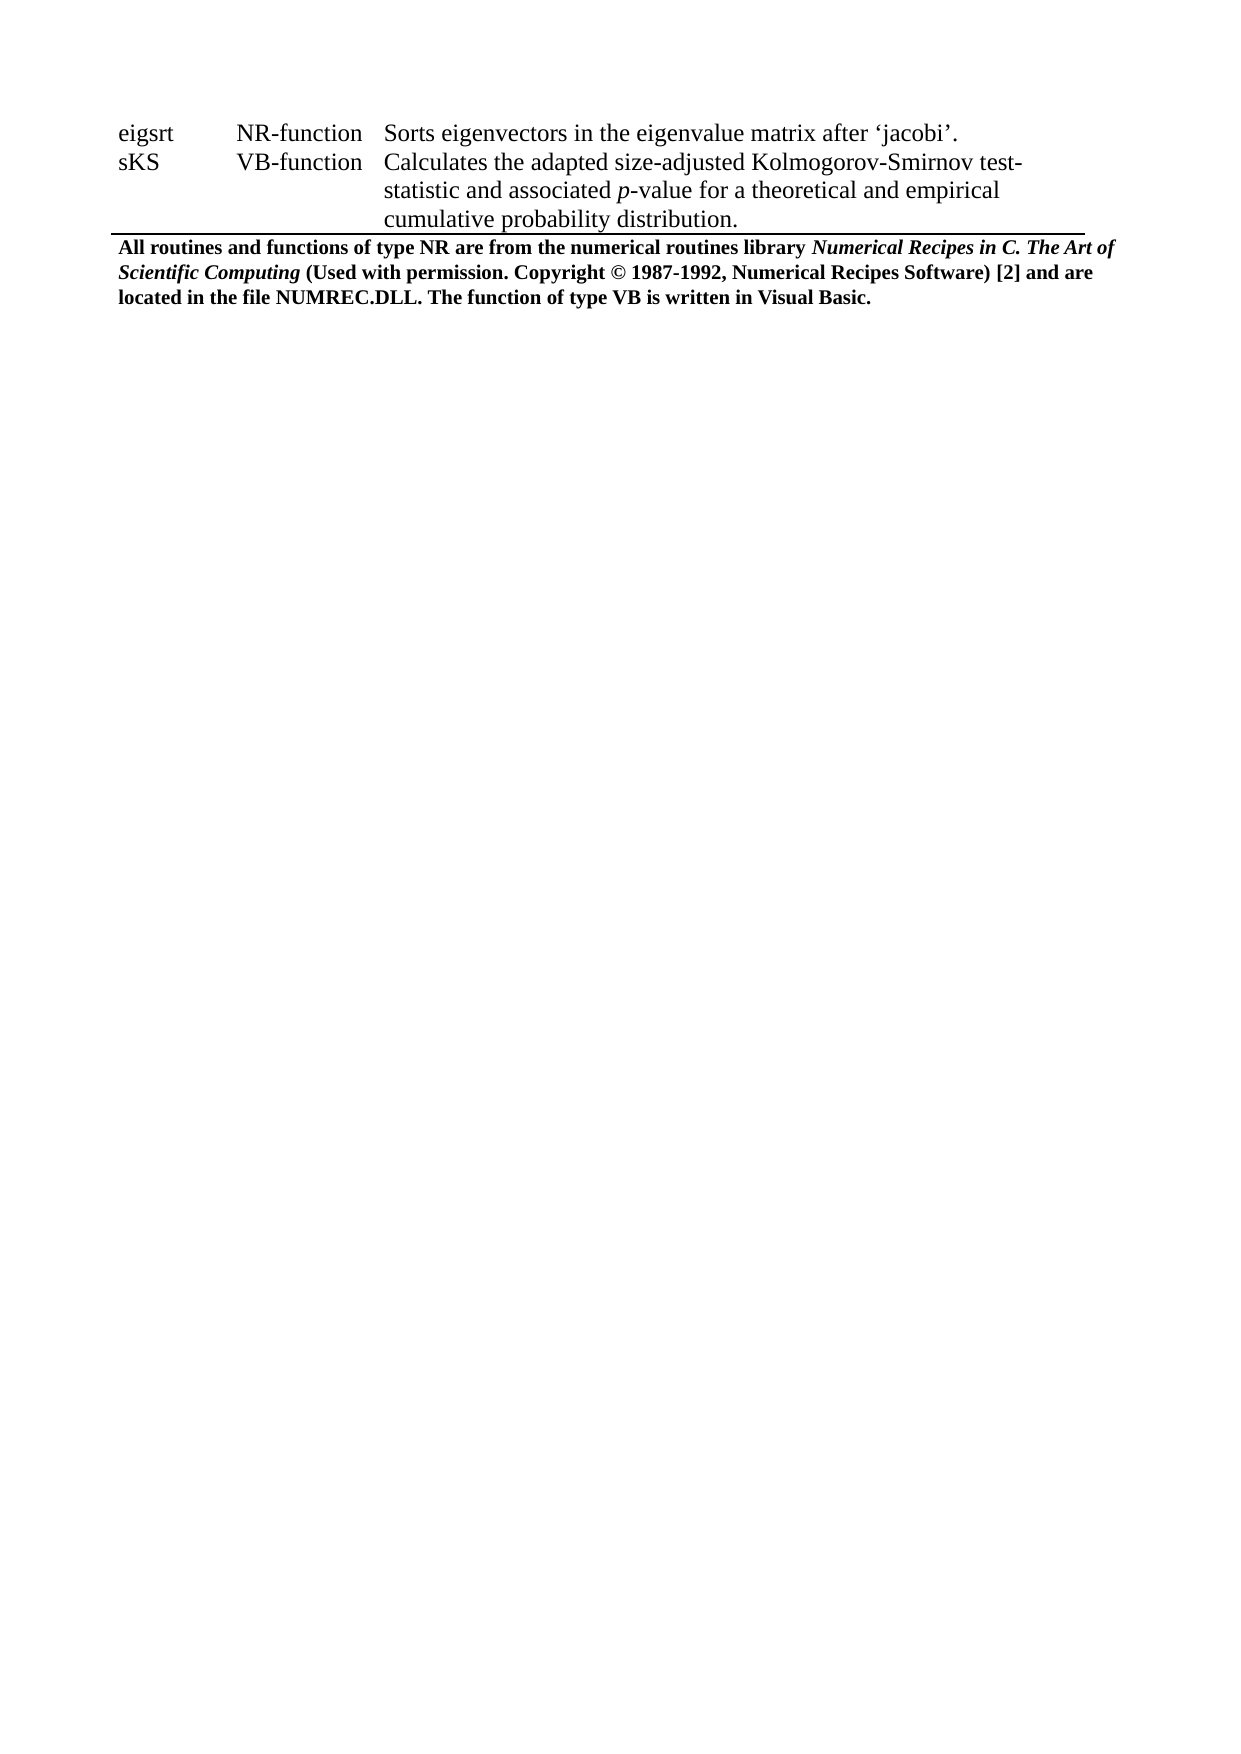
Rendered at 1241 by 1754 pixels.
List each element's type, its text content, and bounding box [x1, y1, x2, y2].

table_cell NR-function [229, 118, 376, 147]
table_cell sKS [111, 147, 229, 233]
table_cell Sorts eigenvectors in the eigenvalue matrix after ‘jacobi’. [376, 118, 1085, 147]
text All routines and functions of type NR are from the numerical routines library Numerical Recipes in C. The Art of Scientific Computing (Used with permission. Copyright © 1987-1992, Numerical Recipes Software) [2] and are located in the file NUMREC.DLL. The function of type VB is written in Visual Basic. [118, 235, 1122, 310]
table_cell VB-function [229, 147, 376, 233]
table_cell Calculates the adapted size-adjusted Kolmogorov-Smirnov test-statistic and associated p-value for a theoretical and empirical cumulative probability distribution. [376, 147, 1085, 233]
table_cell eigsrt [111, 118, 229, 147]
